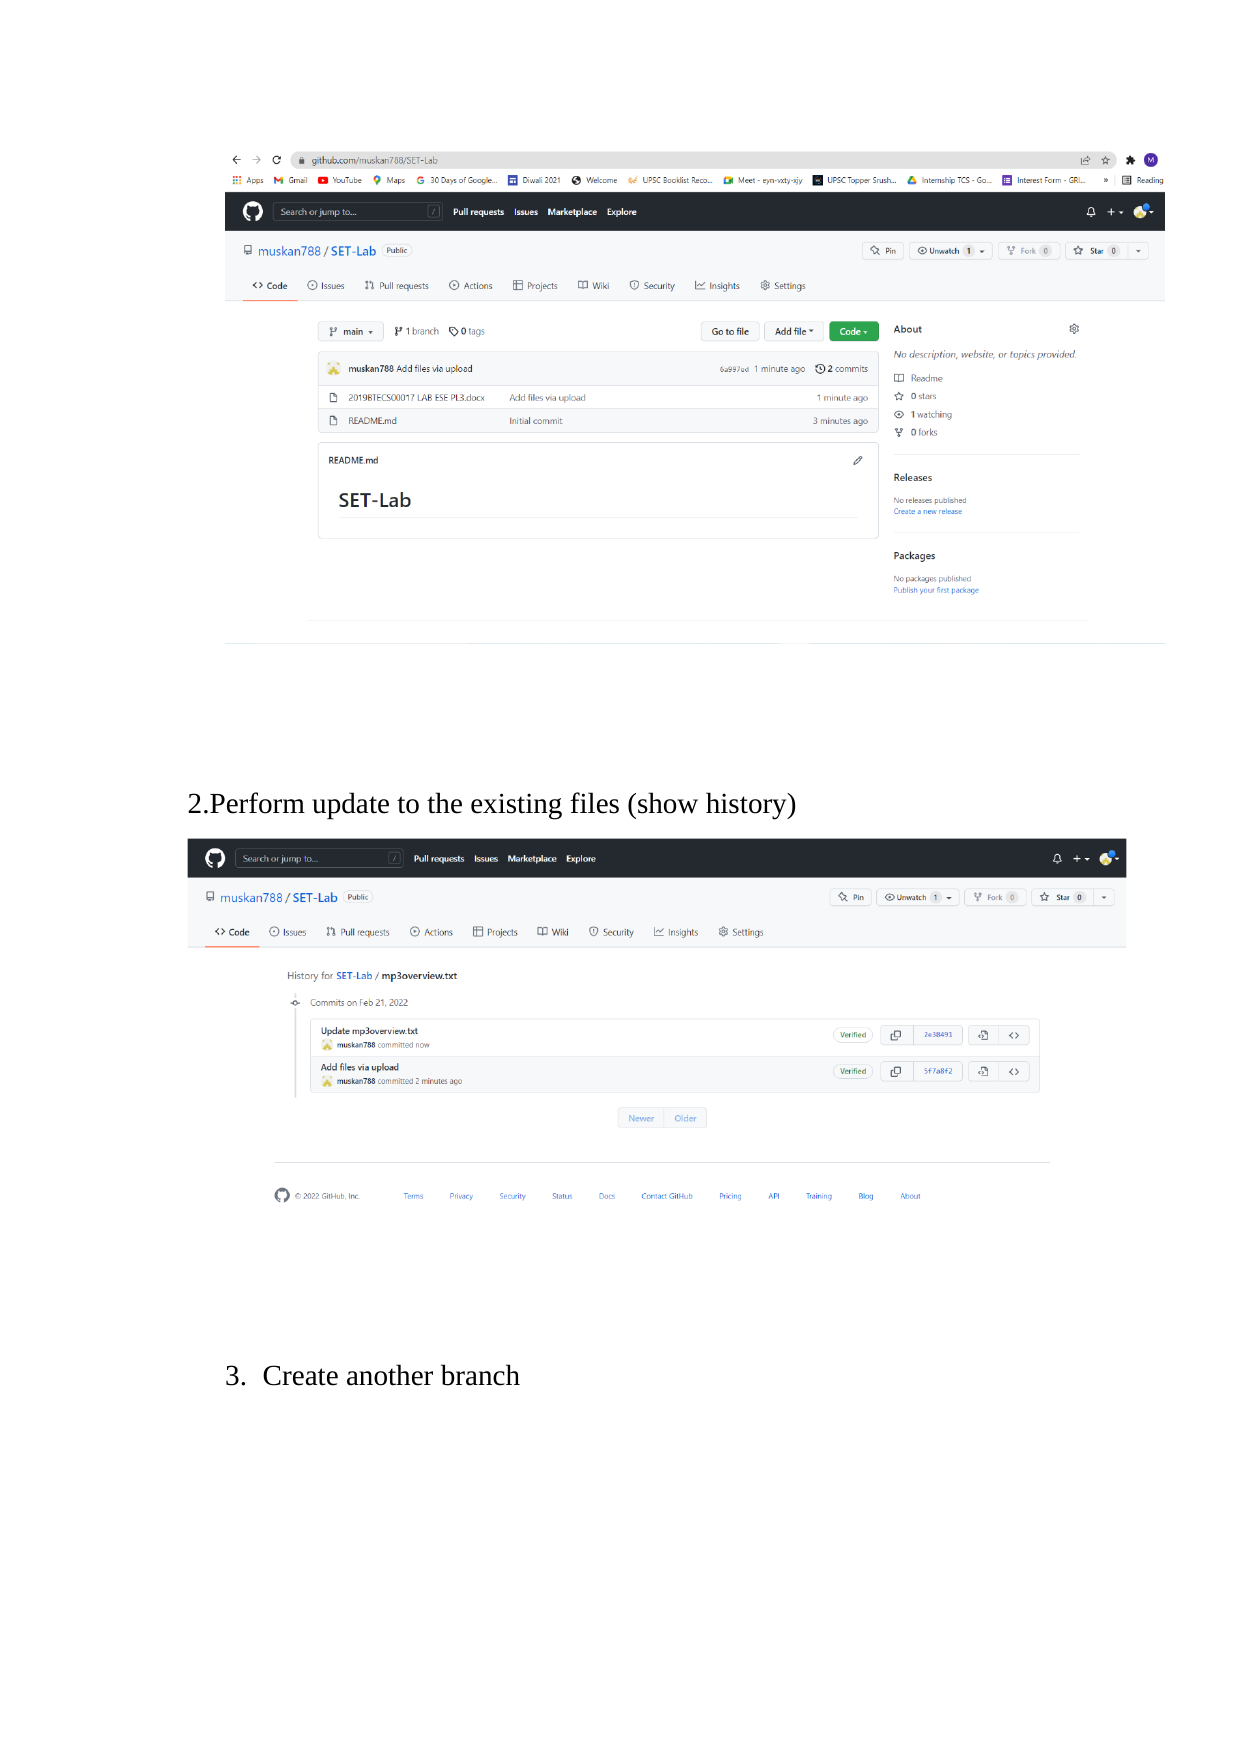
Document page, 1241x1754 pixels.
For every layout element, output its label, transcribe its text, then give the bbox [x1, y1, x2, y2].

picture [187, 838, 1127, 1287]
text 2.Perform update to the existing files (show history) [187, 786, 1090, 819]
list Create another branch [225, 1358, 1090, 1391]
picture [225, 150, 1165, 644]
